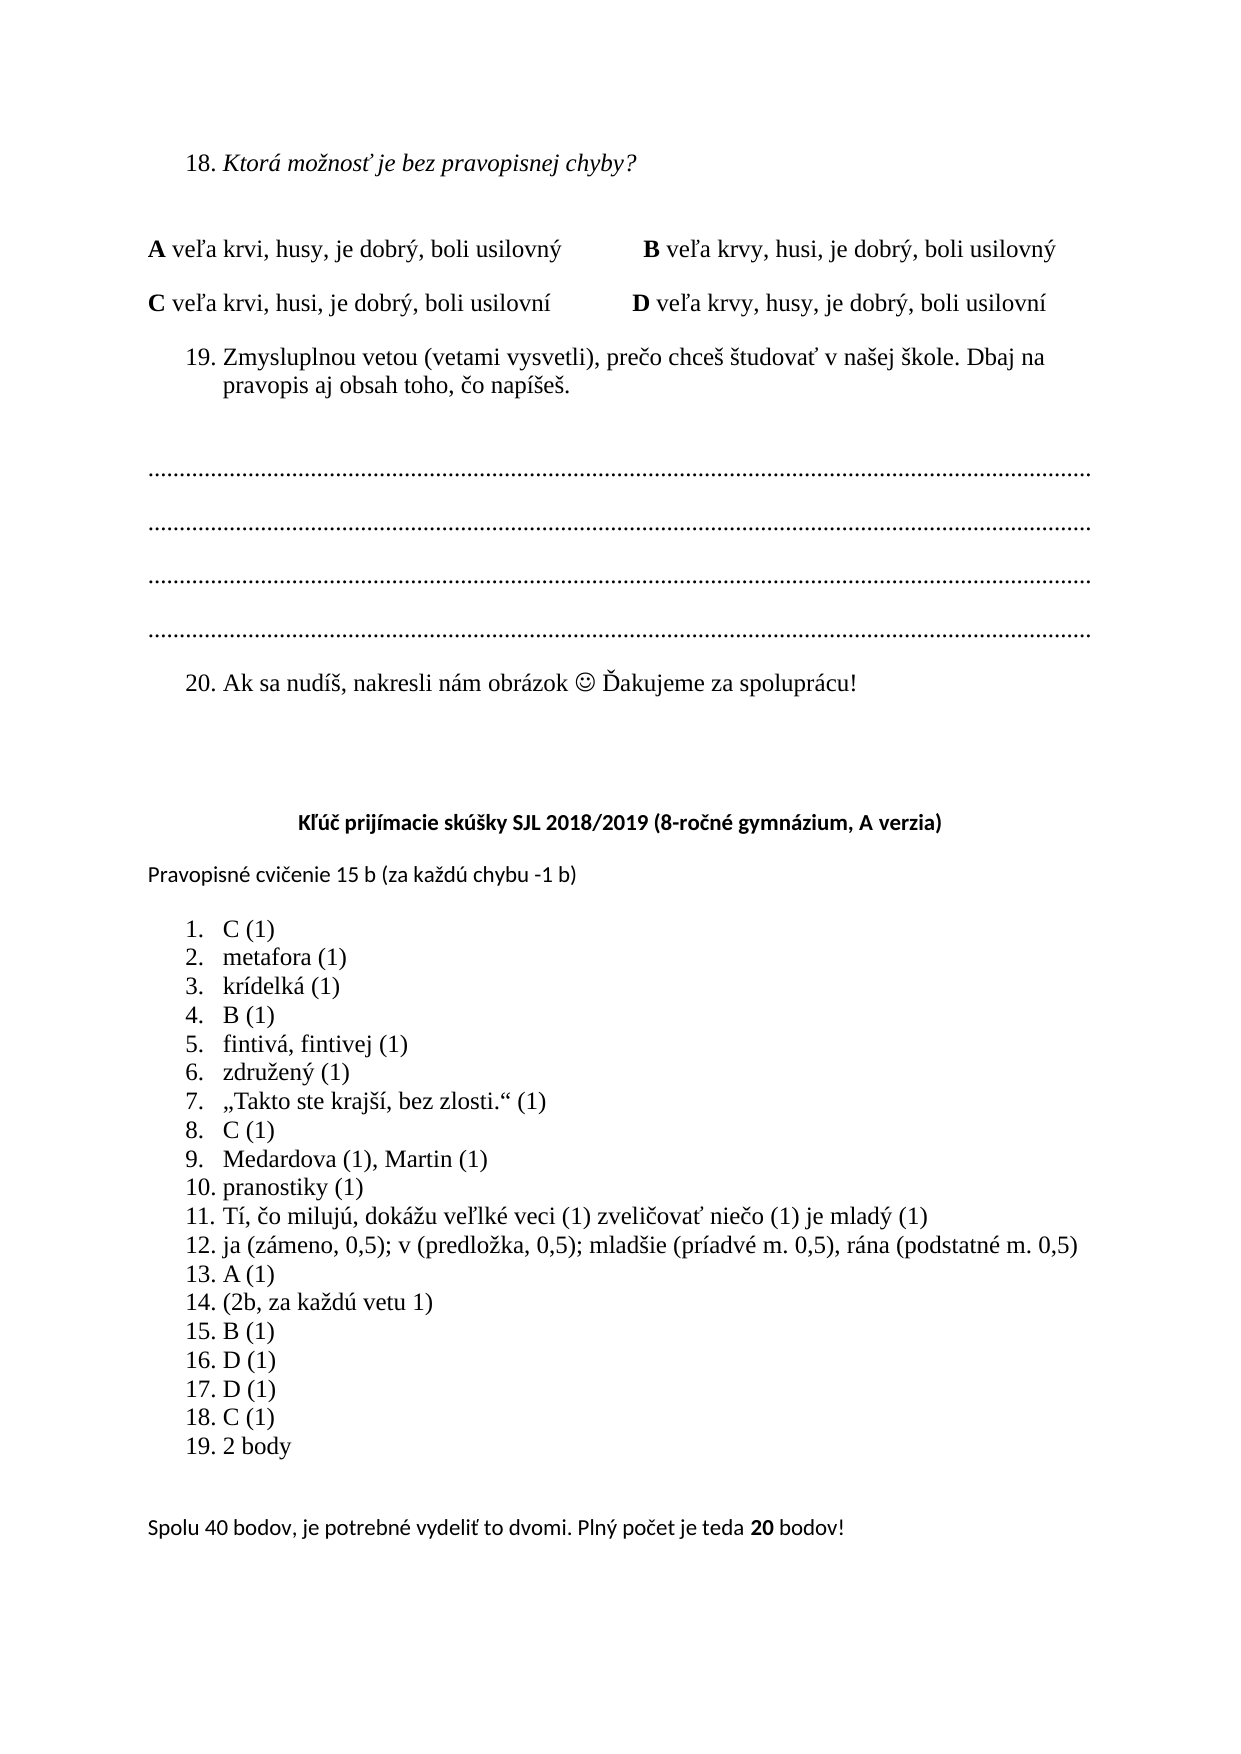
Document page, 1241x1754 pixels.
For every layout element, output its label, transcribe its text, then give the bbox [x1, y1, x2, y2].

text Kľúč prijímacie skúšky SJL 2018/2019 (8-ročné gymnázium, A verzia) [148, 808, 1093, 836]
list A (1) [185, 1259, 1093, 1287]
list 2 body [185, 1431, 1093, 1460]
list D (1) [185, 1374, 1093, 1402]
list „Takto ste krajší, bez zlosti.“ (1) [185, 1086, 1093, 1115]
list D (1) [185, 1345, 1093, 1374]
list Zmysluplnou vetou (vetami vysvetli), prečo chceš študovať v našej škole. Dbaj na pravopis aj obsah toho, čo napíšeš. [185, 342, 1093, 399]
list krídelká (1) [185, 971, 1093, 1000]
list Tí, čo milujú, dokážu veľlké veci (1) zveličovať niečo (1) je mladý (1) [185, 1201, 1093, 1230]
list metafora (1) [185, 942, 1093, 971]
list pranostiky (1) [185, 1172, 1093, 1201]
text ....................................................................................................................................................... [148, 507, 1093, 536]
text C veľa krvi, husi, je dobrý, boli usilovní D veľa krvy, husy, je dobrý, boli usilovní [148, 288, 1093, 316]
list (2b, za každú vetu 1) [185, 1287, 1093, 1316]
list Medardova (1), Martin (1) [185, 1144, 1093, 1172]
list Ktorá možnosť je bez pravopisnej chyby? [185, 148, 1093, 176]
text Pravopisné cvičenie 15 b (za každú chybu -1 b) [148, 861, 1093, 889]
list ja (zámeno, 0,5); v (predložka, 0,5); mladšie (príadvé m. 0,5), rána (podstatné m. 0,5) [185, 1230, 1093, 1259]
text A veľa krvi, husy, je dobrý, boli usilovný B veľa krvy, husi, je dobrý, boli usilovný [148, 234, 1093, 263]
list C (1) [185, 914, 1093, 942]
list fintivá, fintivej (1) [185, 1029, 1093, 1057]
text ....................................................................................................................................................... [148, 561, 1093, 589]
list Ak sa nudíš, nakresli nám obrázok Ďakujeme za spoluprácu! [185, 668, 1093, 697]
list B (1) [185, 1000, 1093, 1029]
list združený (1) [185, 1057, 1093, 1086]
text Spolu 40 bodov, je potrebné vydeliť to dvomi. Plný počet je teda 20 bodov! [148, 1513, 1093, 1541]
list C (1) [185, 1115, 1093, 1144]
text ....................................................................................................................................................... [148, 453, 1093, 482]
list B (1) [185, 1316, 1093, 1345]
list C (1) [185, 1402, 1093, 1431]
text ....................................................................................................................................................... [148, 614, 1093, 643]
